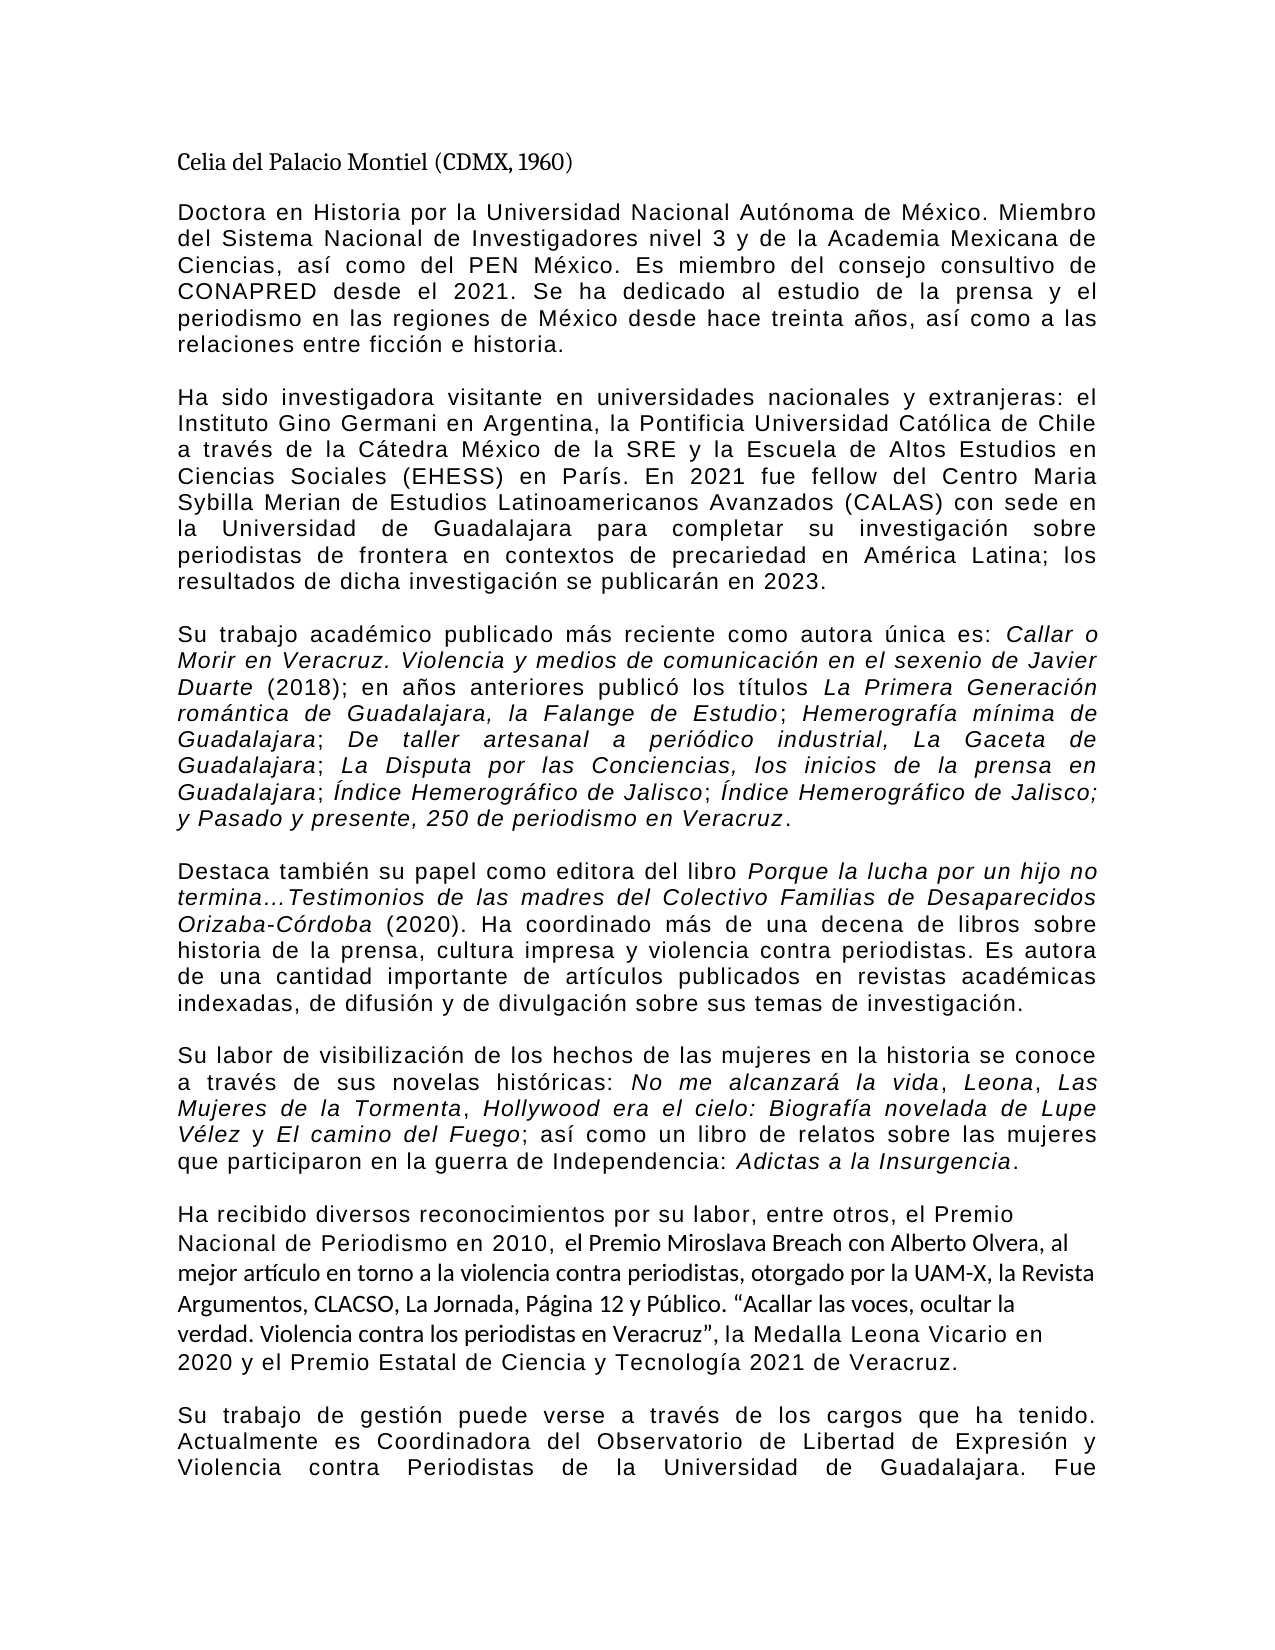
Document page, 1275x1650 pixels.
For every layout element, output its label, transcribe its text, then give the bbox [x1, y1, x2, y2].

text Ha sido investigadora visitante en universidades nacionales y extranjeras: el Instituto Gino Germani en Argentina, la Pontificia Universidad Católica de Chile a través de la Cátedra México de la SRE y la Escuela de Altos Estudios en Ciencias Sociales (EHESS) en París. En 2021 fue fellow del Centro Maria Sybilla Merian de Estudios Latinoamericanos Avanzados (CALAS) con sede en la Universidad de Guadalajara para completar su investigación sobre periodistas de frontera en contextos de precariedad en América Latina; los resultados de dicha investigación se publicarán en 2023. [177, 383, 1098, 594]
text Destaca también su papel como editora del libro Porque la lucha por un hijo no termina…Testimonios de las madres del Colectivo Familias de Desaparecidos Orizaba-Córdoba (2020). Ha coordinado más de una decena de libros sobre historia de la prensa, cultura impresa y violencia contra periodistas. Es autora de una cantidad importante de artículos publicados en revistas académicas indexadas, de difusión y de divulgación sobre sus temas de investigación. [177, 858, 1098, 1016]
text Su trabajo académico publicado más reciente como autora única es: Callar o Morir en Veracruz. Violencia y medios de comunicación en el sexenio de Javier Duarte (2018); en años anteriores publicó los títulos La Primera Generación romántica de Guadalajara, la Falange de Estudio; Hemerografía mínima de Guadalajara; De taller artesanal a periódico industrial, La Gaceta de Guadalajara; La Disputa por las Conciencias, los inicios de la prensa en Guadalajara; Índice Hemerográfico de Jalisco; Índice Hemerográfico de Jalisco; y Pasado y presente, 250 de periodismo en Veracruz. [177, 621, 1098, 832]
text Su labor de visibilización de los hechos de las mujeres en la historia se conoce a través de sus novelas históricas: No me alcanzará la vida, Leona, Las Mujeres de la Tormenta, Hollywood era el cielo: Biografía novelada de Lupe Vélez y El camino del Fuego; así como un libro de relatos sobre las mujeres que participaron en la guerra de Independencia: Adictas a la Insurgencia. [177, 1042, 1098, 1174]
text Doctora en Historia por la Universidad Nacional Autónoma de México. Miembro del Sistema Nacional de Investigadores nivel 3 y de la Academia Mexicana de Ciencias, así como del PEN México. Es miembro del consejo consultivo de CONAPRED desde el 2021. Se ha dedicado al estudio de la prensa y el periodismo en las regiones de México desde hace treinta años, así como a las relaciones entre ficción e historia. [177, 199, 1098, 357]
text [177, 1402, 1098, 1481]
text Ha recibido diversos reconocimientos por su labor, entre otros, el Premio Nacional de Periodismo en 2010, el Premio Miroslava Breach con Alberto Olvera, al mejor artículo en torno a la violencia contra periodistas, otorgado por la UAM-X, la Revista Argumentos, CLACSO, La Jornada, Página 12 y Público. “Acallar las voces, ocultar la verdad. Violencia contra los periodistas en Veracruz”, la Medalla Leona Vicario en 2020 y el Premio Estatal de Ciencia y Tecnología 2021 de Veracruz. [177, 1201, 1098, 1375]
text Celia del Palacio Montiel (CDMX, 1960) [177, 148, 1098, 176]
